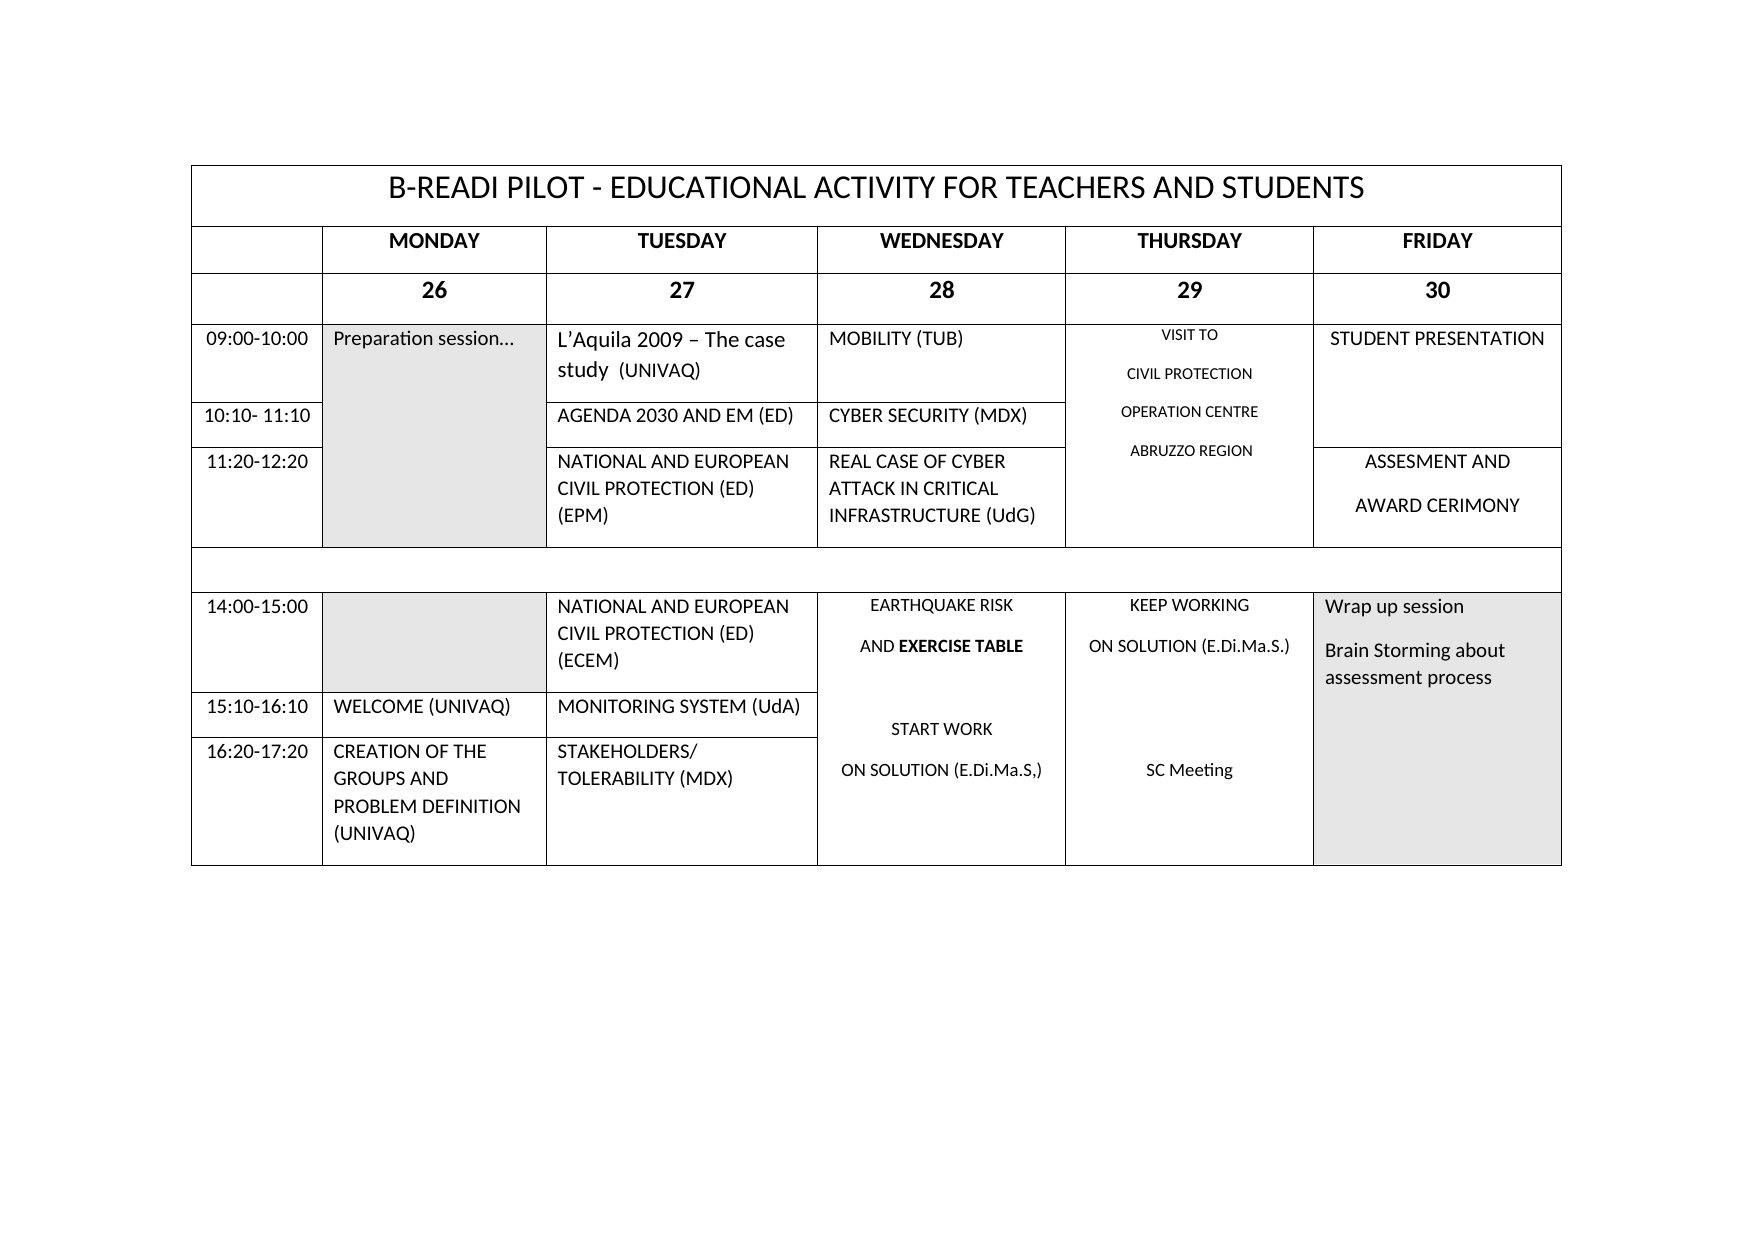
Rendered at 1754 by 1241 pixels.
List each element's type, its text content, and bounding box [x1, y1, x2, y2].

table_cell TUESDAY [547, 227, 817, 273]
table_cell L’Aquila 2009 – The case study (UNIVAQ) [547, 325, 817, 402]
table_cell CYBER SECURITY (MDX) [818, 403, 1065, 447]
table_cell VISIT TO CIVIL PROTECTION OPERATION CENTRE ABRUZZO REGION [1066, 325, 1313, 547]
table_cell 14:00-15:00 [192, 593, 322, 692]
table_cell [192, 274, 322, 324]
table_cell 28 [818, 274, 1065, 324]
table_cell MONITORING SYSTEM (UdA) [547, 693, 817, 737]
table_cell Wrap up session Brain Storming about assessment process [1314, 593, 1561, 864]
table_cell MOBILITY (TUB) [818, 325, 1065, 402]
table_cell EARTHQUAKE RISK AND EXERCISE TABLE START WORK ON SOLUTION (E.Di.Ma.S,) [818, 593, 1065, 864]
table_cell 16:20-17:20 [192, 738, 322, 864]
table_cell [192, 227, 322, 273]
table_cell 11:20-12:20 [192, 448, 322, 547]
table_cell WELCOME (UNIVAQ) [323, 693, 546, 737]
table_cell 09:00-10:00 [192, 325, 322, 402]
table_cell REAL CASE OF CYBER ATTACK IN CRITICAL INFRASTRUCTURE (UdG) [818, 448, 1065, 547]
table_cell 15:10-16:10 [192, 693, 322, 737]
table_cell 30 [1314, 274, 1561, 324]
table_cell Preparation session… [323, 325, 546, 547]
table_cell 10:10- 11:10 [192, 403, 322, 447]
table_cell WEDNESDAY [818, 227, 1065, 273]
table_cell NATIONAL AND EUROPEAN CIVIL PROTECTION (ED) (EPM) [547, 448, 817, 547]
table_cell STAKEHOLDERS/ TOLERABILITY (MDX) [547, 738, 817, 864]
table_cell [192, 548, 1561, 592]
table_cell 26 [323, 274, 546, 324]
table_cell KEEP WORKING ON SOLUTION (E.Di.Ma.S.) SC Meeting [1066, 593, 1313, 864]
table_cell MONDAY [323, 227, 546, 273]
table_cell ASSESMENT AND AWARD CERIMONY [1314, 448, 1561, 547]
table_cell NATIONAL AND EUROPEAN CIVIL PROTECTION (ED) (ECEM) [547, 593, 817, 692]
table_cell [323, 593, 546, 692]
table_cell AGENDA 2030 AND EM (ED) [547, 403, 817, 447]
table_cell 27 [547, 274, 817, 324]
table_cell 29 [1066, 274, 1313, 324]
table_cell THURSDAY [1066, 227, 1313, 273]
table_cell CREATION OF THE GROUPS AND PROBLEM DEFINITION (UNIVAQ) [323, 738, 546, 864]
table_cell FRIDAY [1314, 227, 1561, 273]
table_header B-READI PILOT - EDUCATIONAL ACTIVITY FOR TEACHERS AND STUDENTS [192, 166, 1561, 226]
table_cell STUDENT PRESENTATION [1314, 325, 1561, 447]
